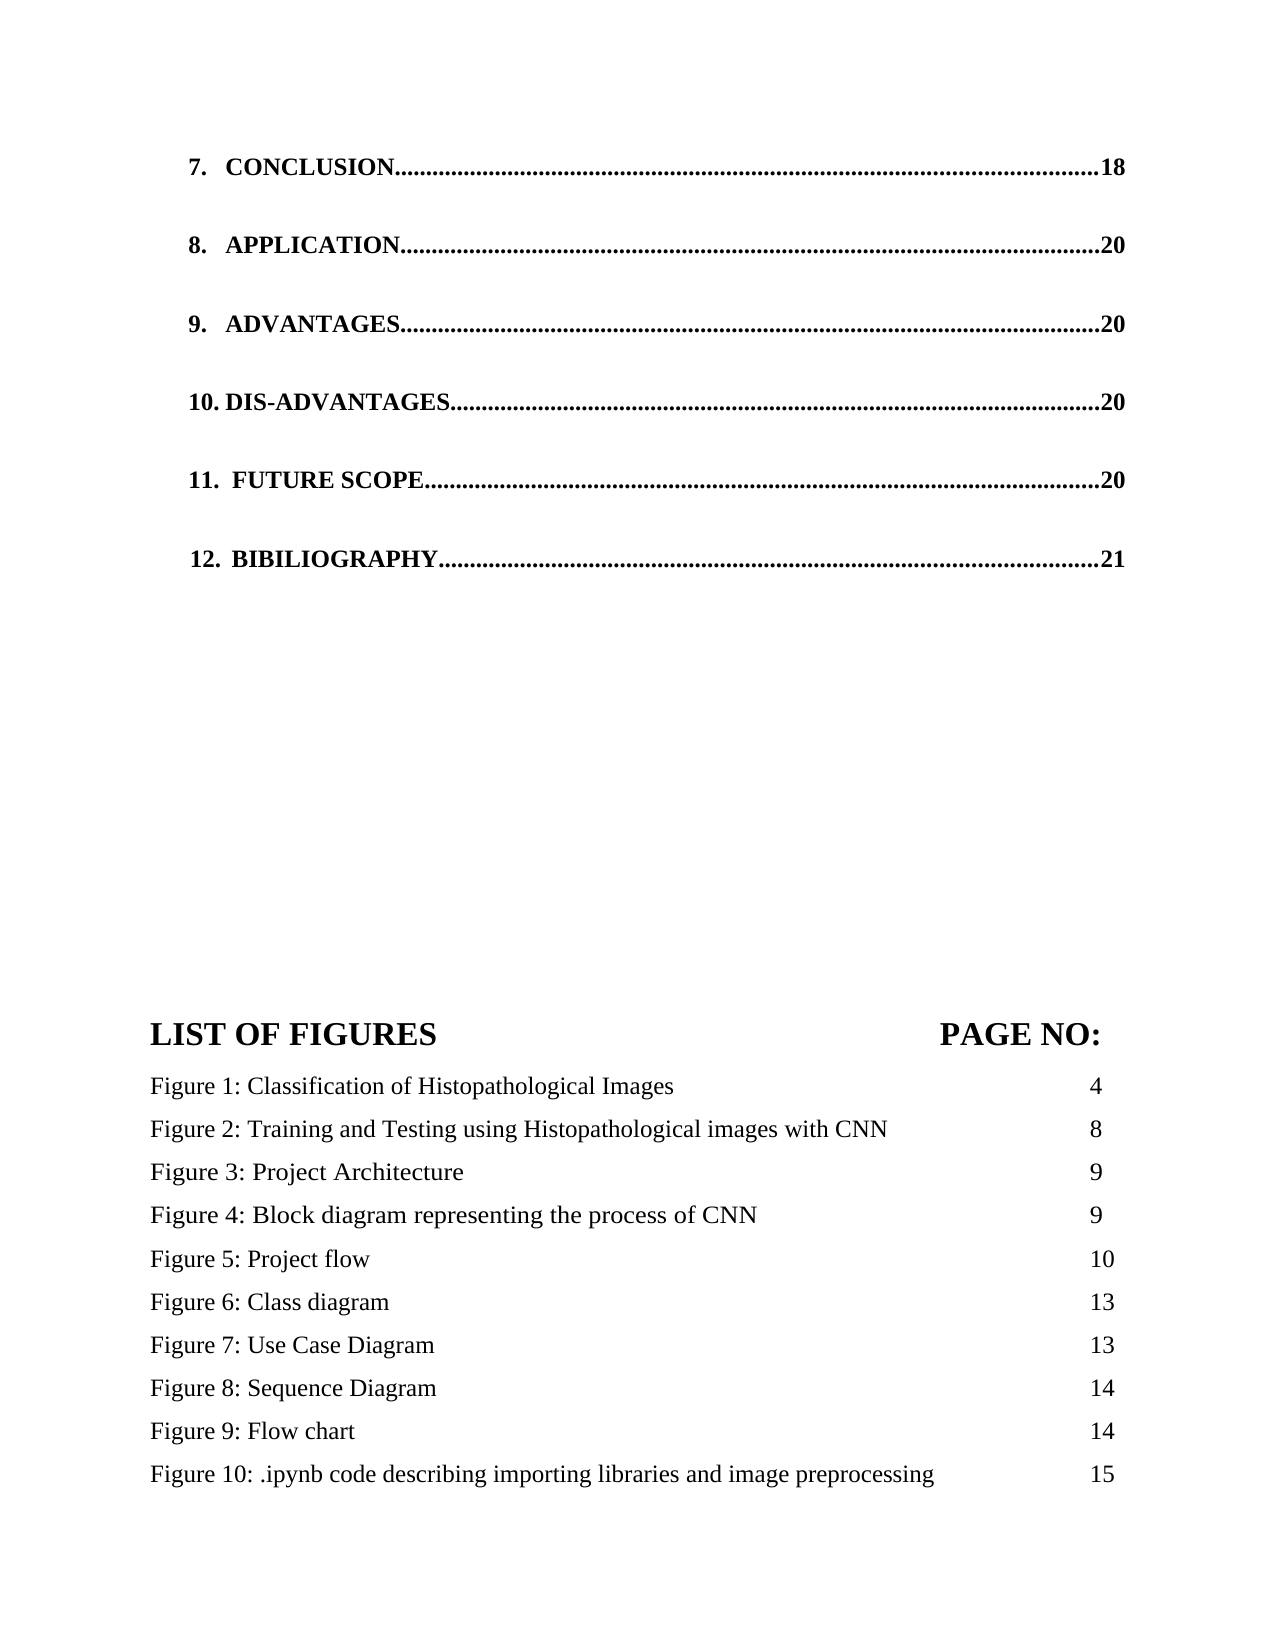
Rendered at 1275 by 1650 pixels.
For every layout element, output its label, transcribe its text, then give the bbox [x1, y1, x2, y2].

subtitle DIS-ADVANTAGES 20 [188, 387, 1164, 416]
subtitle BIBILIOGRAPHY 21 [189, 544, 1164, 572]
text Figure 6: Class diagram 13 [114, 1287, 1164, 1316]
text Figure 4: Block diagram representing the process of CNN 9 [114, 1201, 1164, 1229]
text Figure 8: Sequence Diagram 14 [114, 1373, 1164, 1402]
text Figure 9: Flow chart 14 [114, 1416, 1164, 1445]
text Figure 3: Project Architecture 9 [150, 1157, 1164, 1186]
text Figure 5: Project flow 10 [114, 1244, 1164, 1272]
subtitle ADVANTAGES 20 [188, 309, 1164, 337]
subtitle LIST OF FIGURES PAGE NO: [150, 1014, 1164, 1052]
text Figure 7: Use Case Diagram 13 [114, 1330, 1164, 1359]
text Figure 1: Classification of Histopathological Images 4 [150, 1071, 1164, 1100]
subtitle FUTURE SCOPE 20 [188, 465, 1164, 494]
subtitle CONCLUSION 18 [188, 152, 1164, 181]
text Figure 10: .ipynb code describing importing libraries and image preprocessing 15 [114, 1459, 1164, 1488]
text Figure 2: Training and Testing using Histopathological images with CNN 8 [150, 1114, 1164, 1143]
subtitle APPLICATION 20 [188, 230, 1164, 259]
